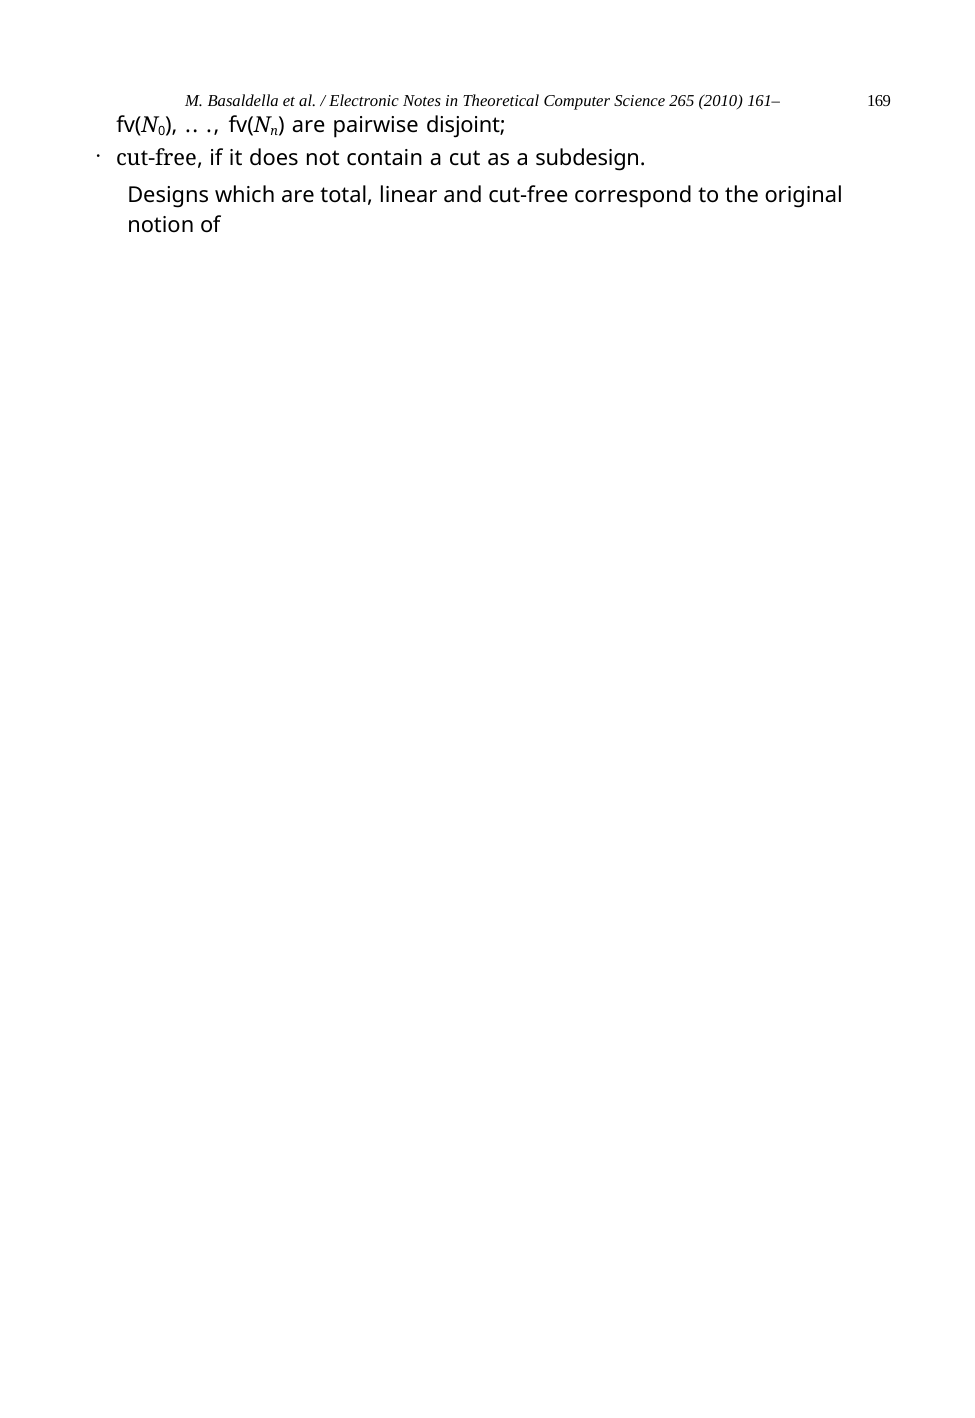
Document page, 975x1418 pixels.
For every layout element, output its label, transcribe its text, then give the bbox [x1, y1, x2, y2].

text fv(N0), .. ., fv(Nn) are pairwise disjoint; [116, 108, 904, 138]
list cut-free, if it does not contain a cut as a subdesign. [95, 142, 904, 172]
text Designs which are total, linear and cut-free correspond to the original notion of [127, 179, 904, 239]
